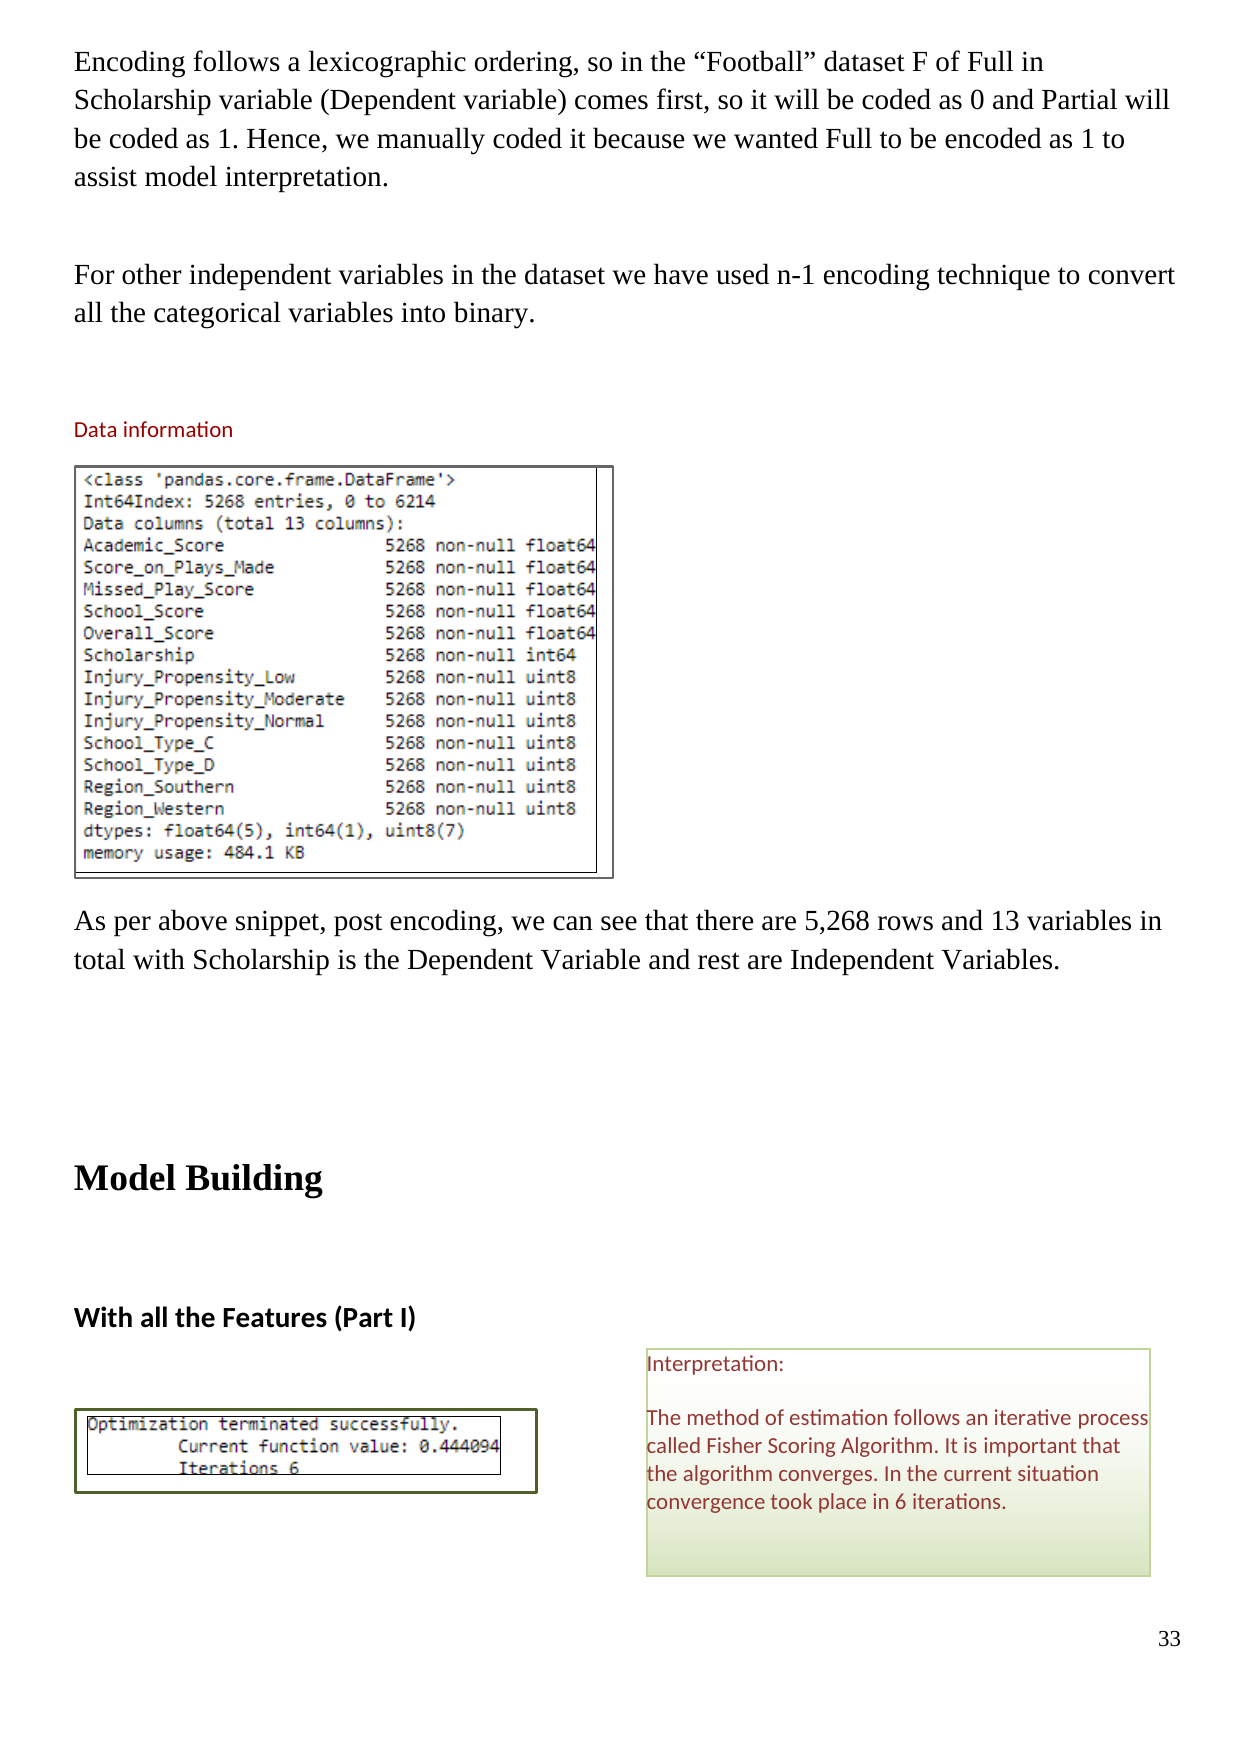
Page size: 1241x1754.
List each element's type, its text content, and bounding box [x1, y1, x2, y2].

picture [648, 1350, 1149, 1575]
subtitle With all the Features (Part I) [74, 1299, 1238, 1335]
text For other independent variables in the dataset we have used n-1 encoding technique to convert all the categorical variables into binary. [74, 257, 1177, 329]
picture [88, 1417, 500, 1474]
text As per above snippet, post encoding, we can see that there are 5,268 rows and 13 variables in total with Scholarship is the Dependent Variable and rest are Independent Variables. [74, 481, 1164, 976]
text Encoding follows a lexicographic ordering, so in the “Football” dataset F of Full in Scholarship variable (Dependent variable) comes first, so it will be coded as 0 and Partial will be coded as 1. Hence, we manually coded it because we wanted Full to be encoded as 1 to assist model interpretation. [74, 44, 1172, 193]
text Data information [74, 415, 1238, 443]
picture [76, 468, 596, 481]
subtitle Model Building [74, 1155, 1238, 1198]
